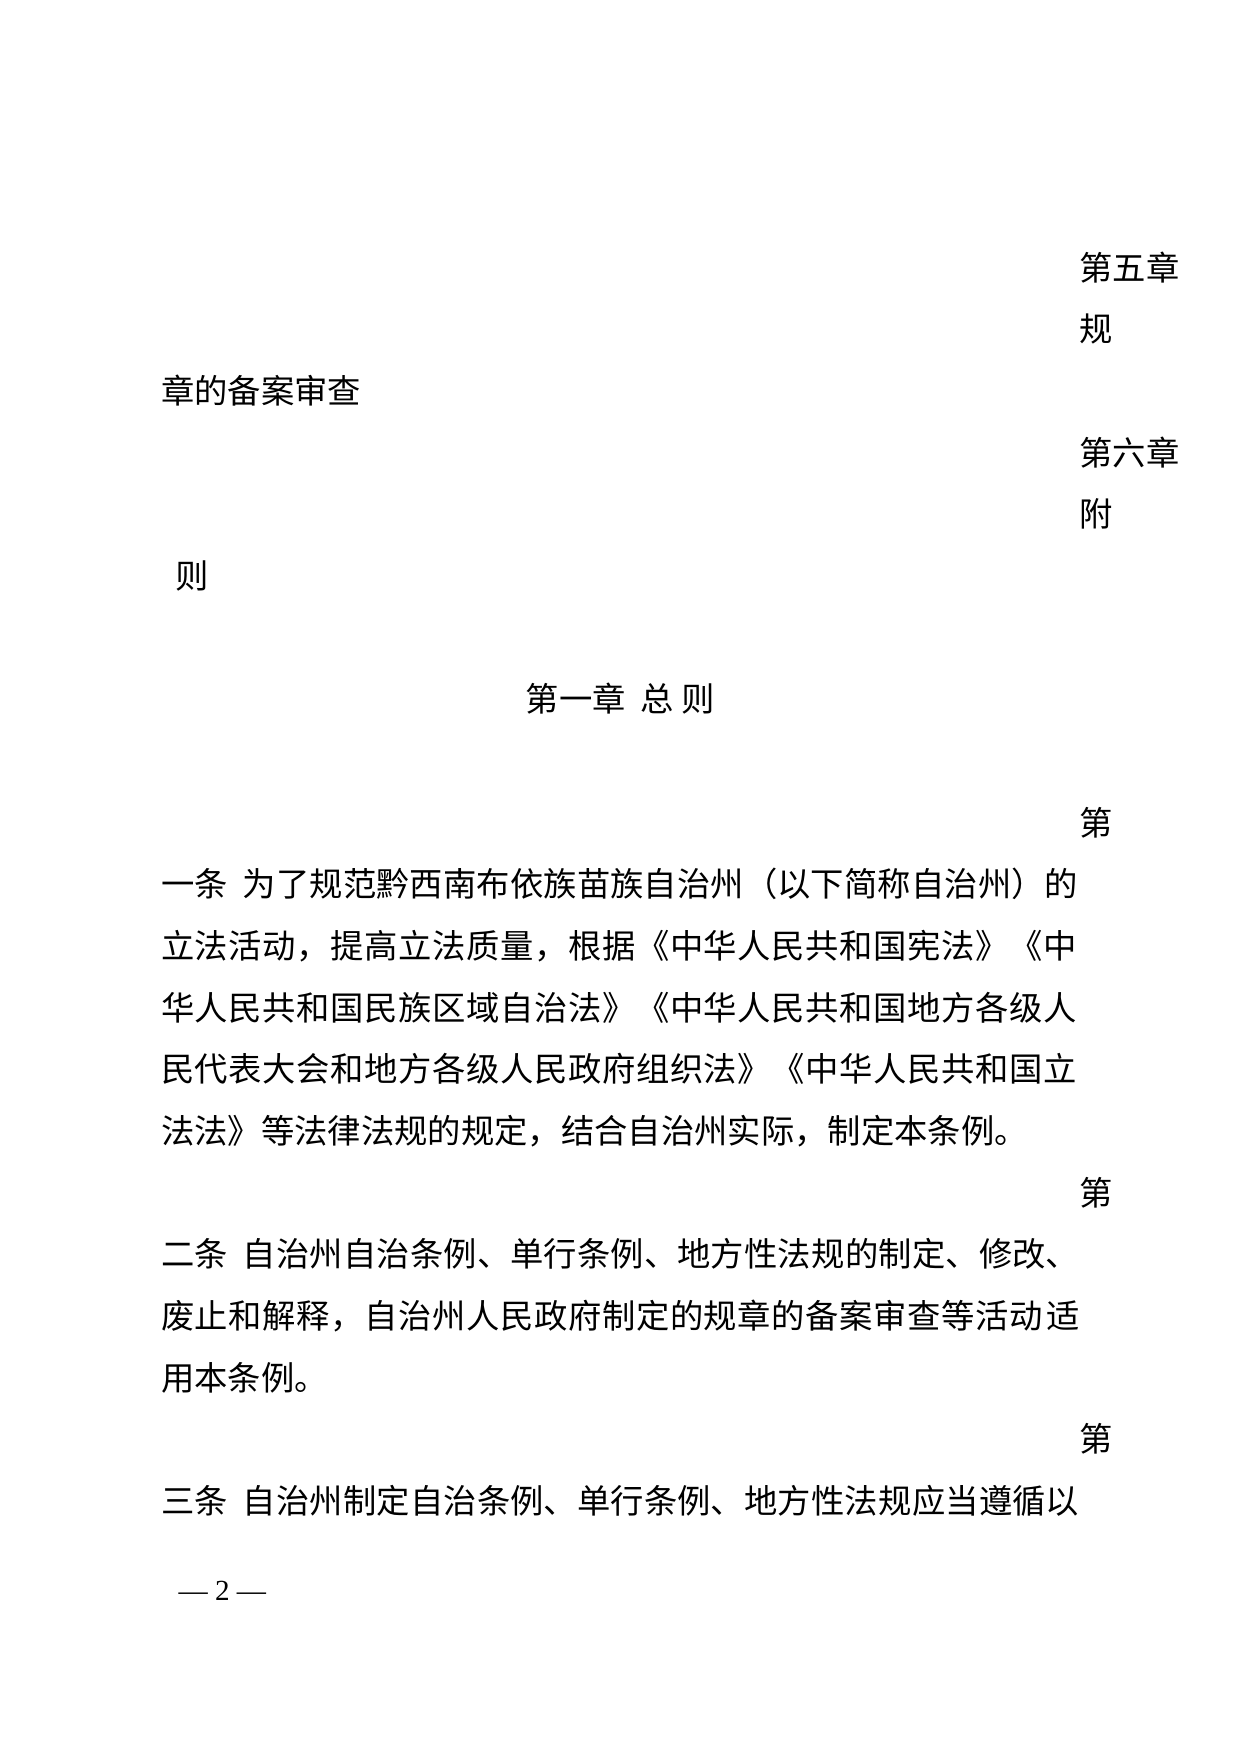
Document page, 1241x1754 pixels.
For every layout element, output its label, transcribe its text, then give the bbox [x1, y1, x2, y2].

list 规章的备案审查 [161, 231, 1079, 416]
list 附 则 [161, 416, 1079, 601]
text 第一章 总 则 [161, 662, 1079, 724]
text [161, 1402, 1079, 1526]
text 第一条 为了规范黔西南布依族苗族自治州（以下简称自治州）的立法活动，提高立法质量，根据《中华人民共和国宪法》《中华人民共和国民族区域自治法》《中华人民共和国地方各级人民代表大会和地方各级人民政府组织法》《中华人民共和国立法法》等法律法规的规定，结合自治州实际，制定本条例。 [161, 786, 1079, 1156]
text 第二条 自治州自治条例、单行条例、地方性法规的制定、修改、废止和解释，自治州人民政府制定的规章的备案审查等活动适用本条例。 [161, 1156, 1079, 1402]
